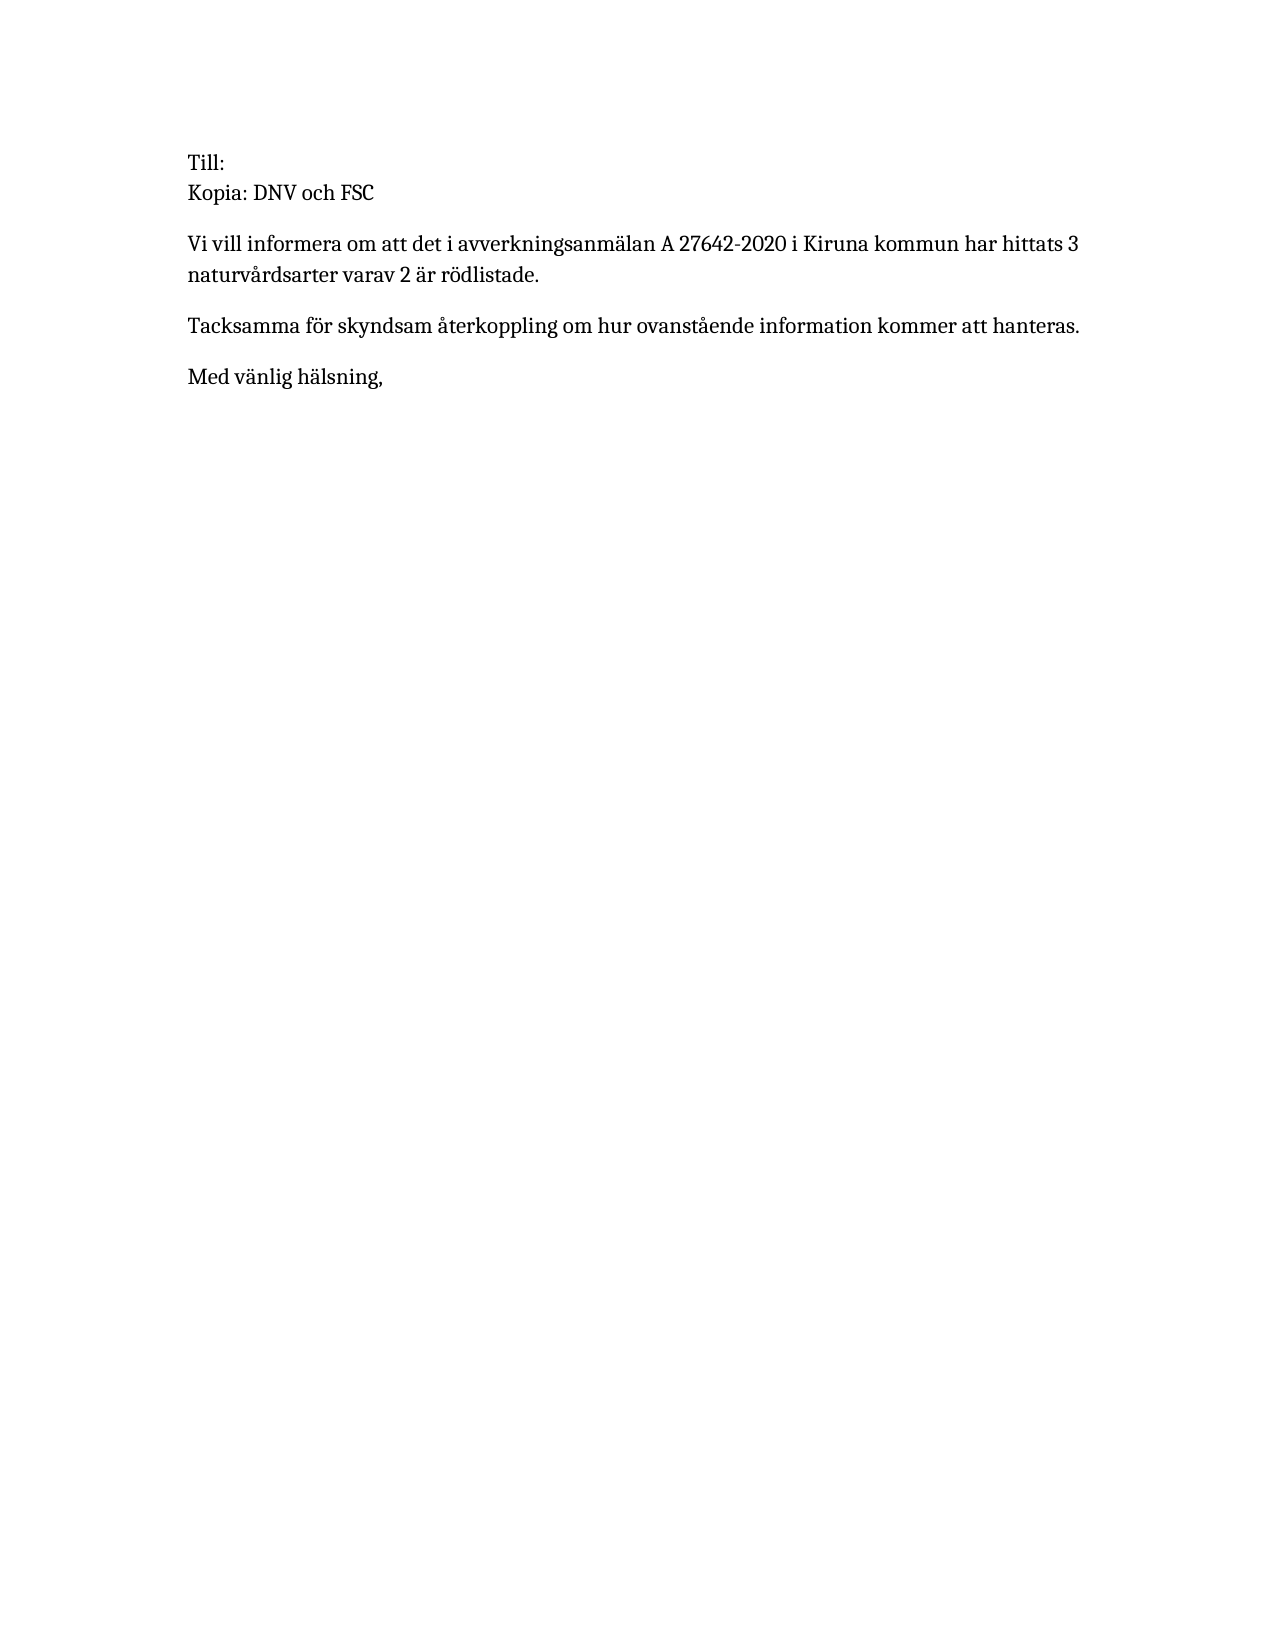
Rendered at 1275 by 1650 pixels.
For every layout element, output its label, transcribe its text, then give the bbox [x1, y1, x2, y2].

text Med vänlig hälsning, [187, 363, 1087, 420]
text Tacksamma för skyndsam återkoppling om hur ovanstående information kommer att hanteras. [187, 312, 1087, 339]
text Vi vill informera om att det i avverkningsanmälan A 27642-2020 i Kiruna kommun har hittats 3 naturvårdsarter varav 2 är rödlistade. [187, 231, 1087, 288]
text Till: Kopia: DNV och FSC [187, 150, 1087, 207]
